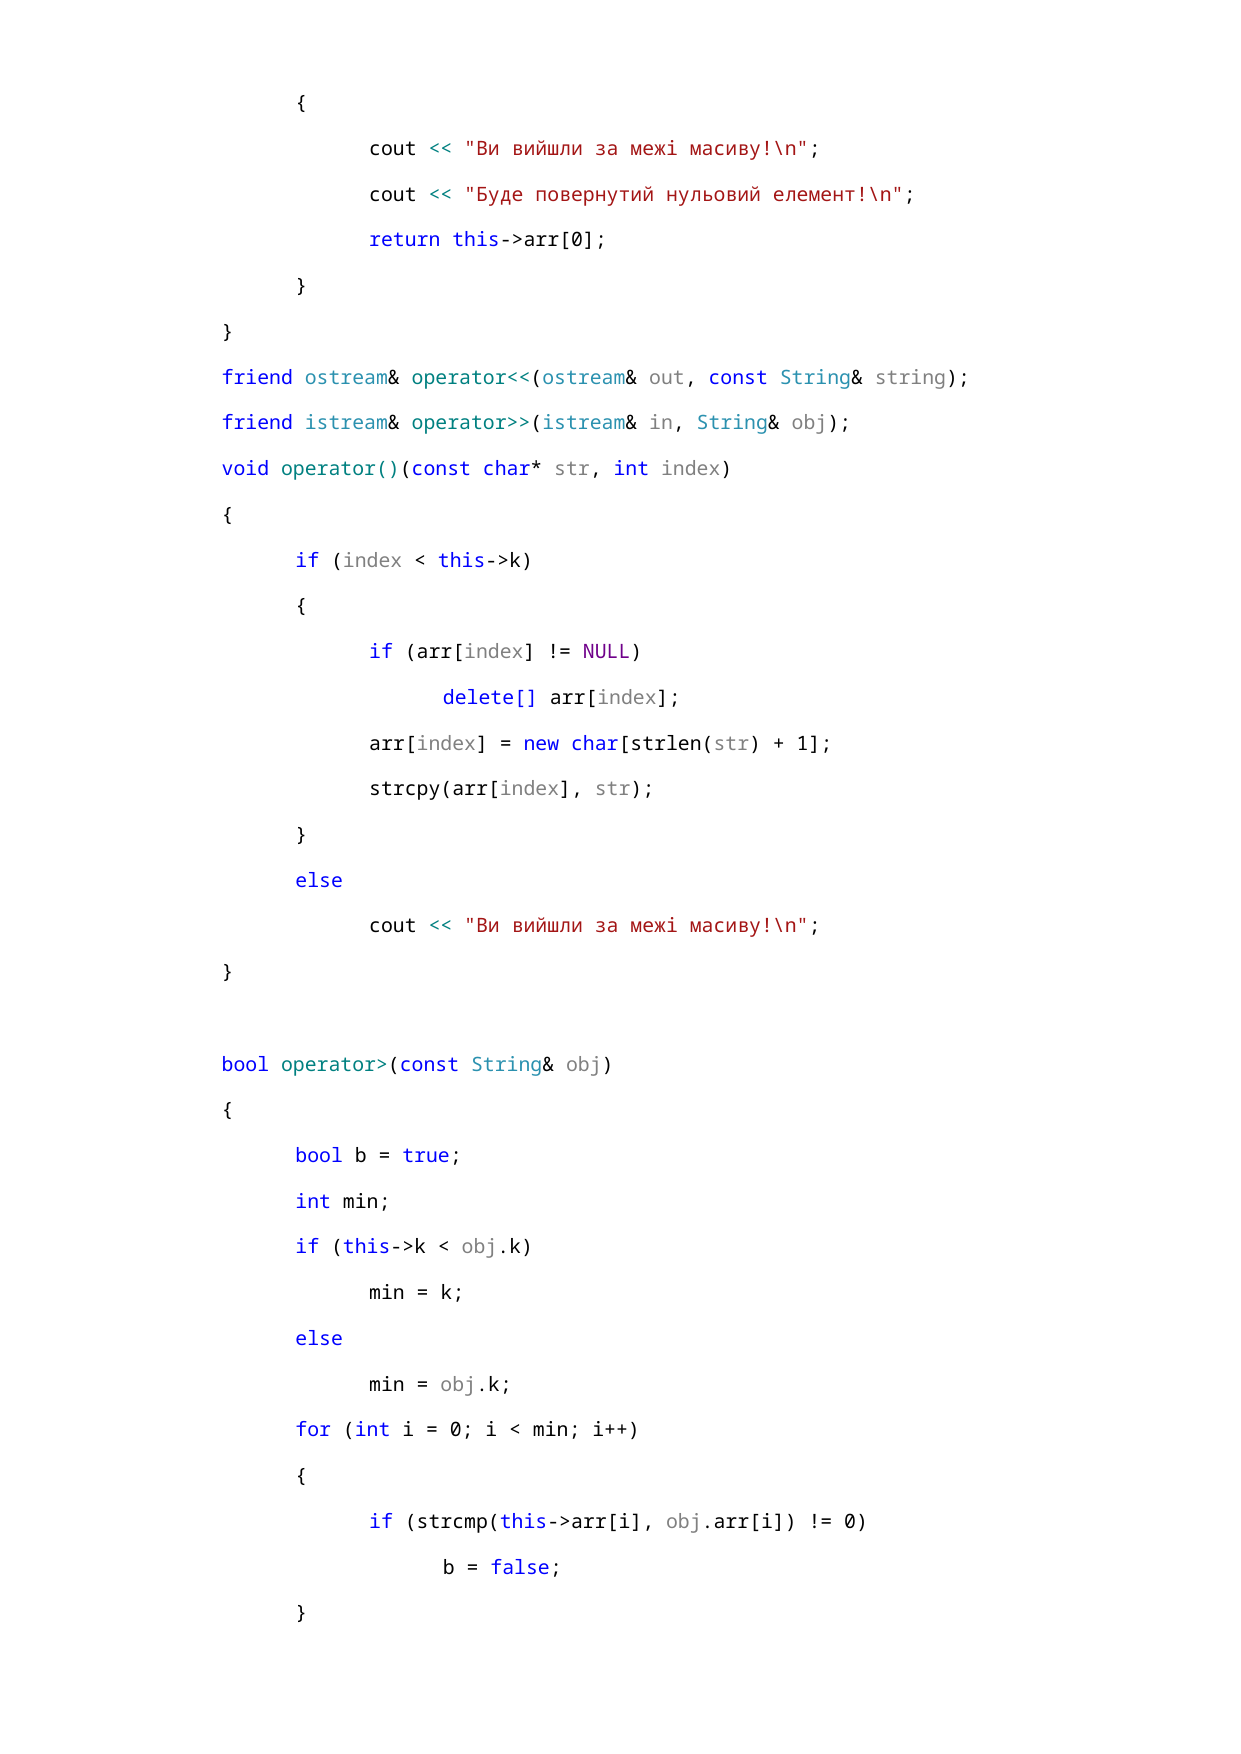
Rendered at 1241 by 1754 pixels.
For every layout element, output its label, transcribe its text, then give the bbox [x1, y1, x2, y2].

text strcpy(arr[index], str); [148, 774, 1152, 801]
text min = k; [148, 1278, 1152, 1306]
text return this->arr[0]; [148, 226, 1152, 253]
text else [148, 866, 1152, 893]
text min = obj.k; [148, 1370, 1152, 1397]
text { [148, 88, 1152, 116]
text arr[index] = new char[strlen(str) + 1]; [148, 729, 1152, 756]
text void operator()(const char* str, int index) [148, 454, 1152, 481]
text cout << "Ви вийшли за межі масиву!\n"; [148, 134, 1152, 161]
text friend ostream& operator<<(ostream& out, const String& string); [148, 363, 1152, 390]
text if (strcmp(this->arr[i], obj.arr[i]) != 0) [148, 1507, 1152, 1534]
text { [148, 1461, 1152, 1488]
text bool b = true; [148, 1141, 1152, 1168]
text bool operator>(const String& obj) [148, 1050, 1152, 1077]
text cout << "Ви вийшли за межі масиву!\n"; [148, 912, 1152, 939]
text int min; [148, 1187, 1152, 1214]
text else [148, 1324, 1152, 1351]
text if (this->k < obj.k) [148, 1233, 1152, 1260]
text { [148, 592, 1152, 618]
text } [148, 317, 1152, 344]
text for (int i = 0; i < min; i++) [148, 1416, 1152, 1443]
text if (arr[index] != NULL) [148, 637, 1152, 664]
text { [148, 500, 1152, 527]
text friend istream& operator>>(istream& in, String& obj); [148, 409, 1152, 436]
text cout << "Буде повернутий нульовий елемент!\n"; [148, 180, 1152, 207]
text if (index < this->k) [148, 546, 1152, 573]
text } [148, 820, 1152, 847]
text } [148, 1599, 1152, 1626]
text { [148, 1096, 1152, 1123]
text delete[] arr[index]; [148, 683, 1152, 710]
text } [148, 957, 1152, 984]
text } [148, 271, 1152, 298]
text b = false; [148, 1553, 1152, 1580]
